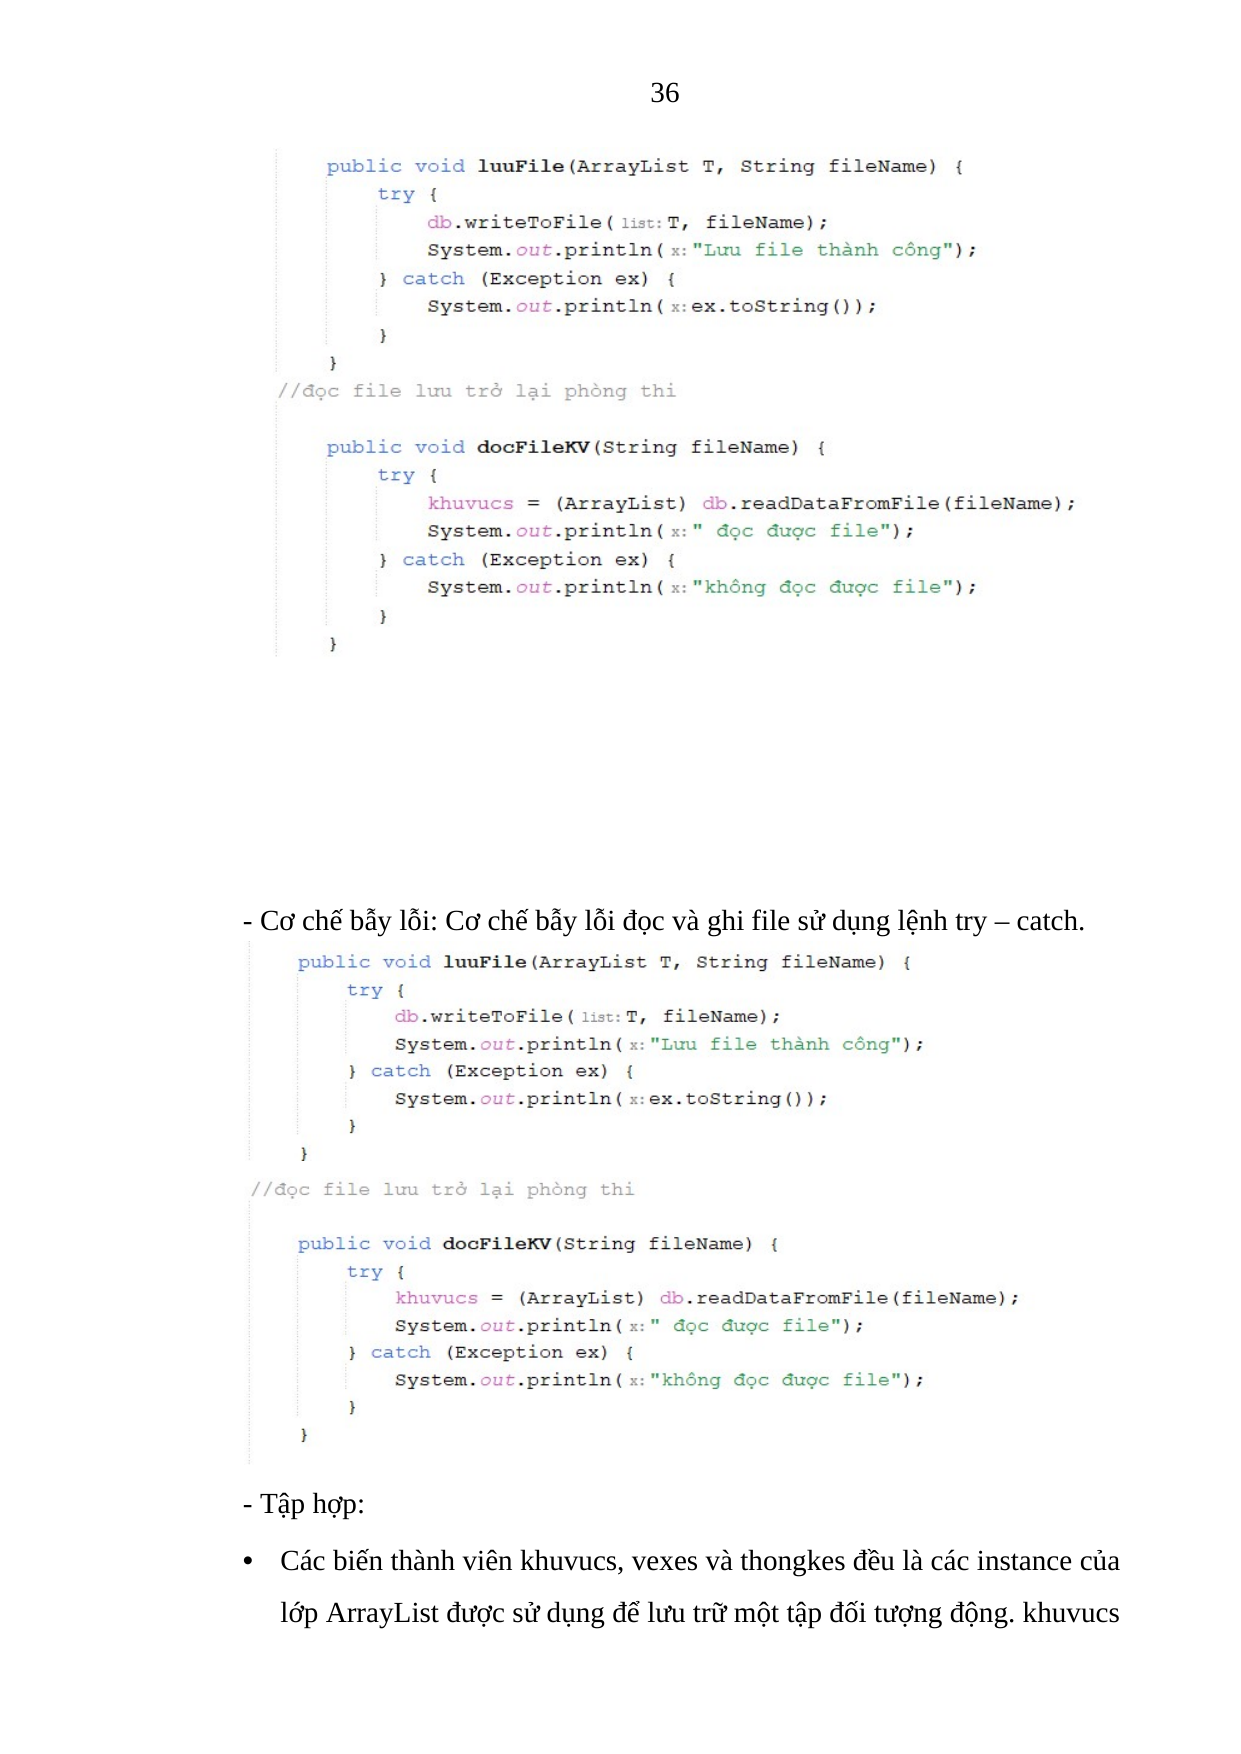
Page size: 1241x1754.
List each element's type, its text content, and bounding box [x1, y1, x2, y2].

list Cơ chế bẫy lỗi: Cơ chế bẫy lỗi đọc và ghi file sử dụng lệnh try – catch. [243, 903, 1124, 937]
picture [244, 1177, 1160, 1465]
picture [244, 941, 1160, 1161]
list Tập hợp: [243, 1486, 1124, 1519]
picture [272, 147, 1083, 659]
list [243, 1543, 1124, 1628]
